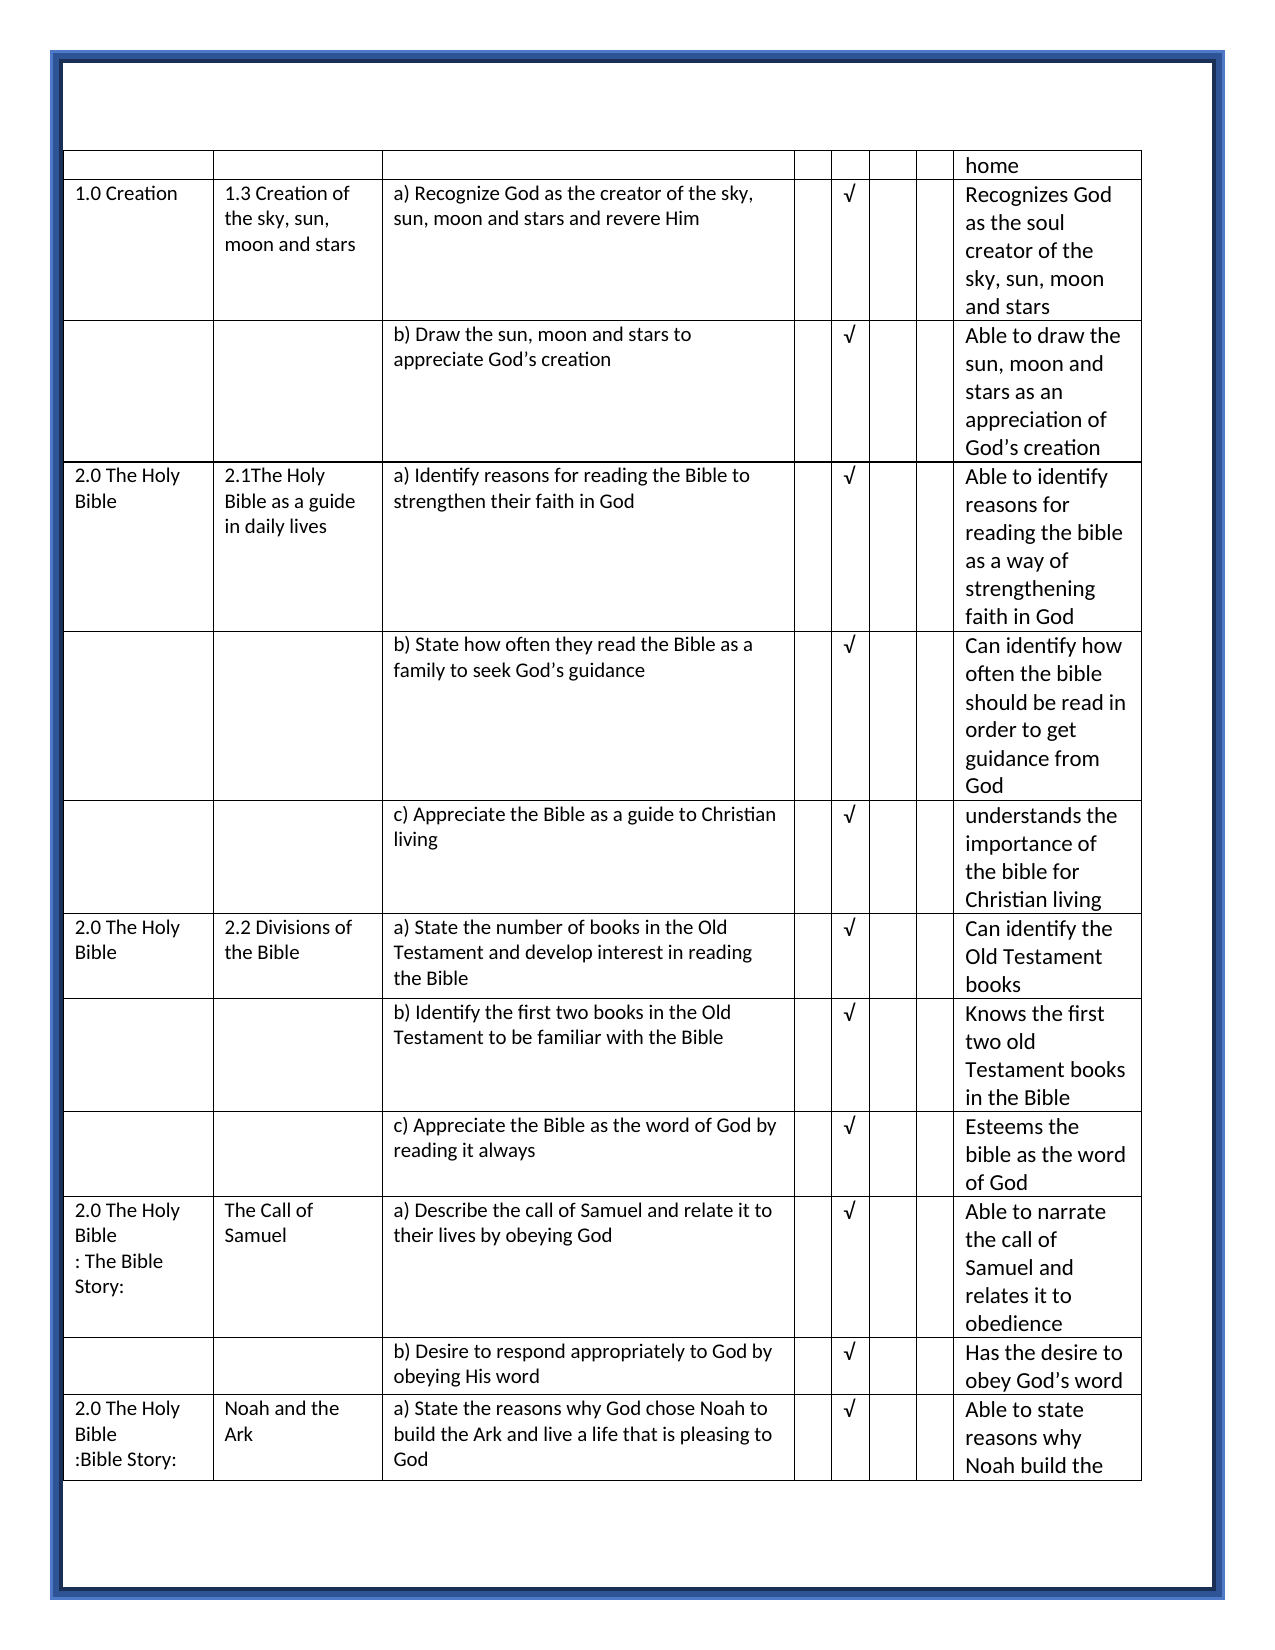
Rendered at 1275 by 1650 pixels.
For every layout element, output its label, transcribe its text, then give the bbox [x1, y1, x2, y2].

table_cell [214, 632, 382, 800]
table_cell [64, 151, 213, 179]
table_cell [214, 151, 382, 179]
table_cell [870, 180, 916, 320]
table_cell [795, 1197, 831, 1337]
table_cell √ [832, 1197, 869, 1337]
table_cell [64, 632, 213, 800]
table_cell b) Identify the first two books in the Old Testament to be familiar with the Bible [383, 999, 794, 1111]
table_cell [917, 151, 953, 179]
table_cell √ [832, 180, 869, 320]
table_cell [954, 1395, 1141, 1479]
table_cell √ [832, 1338, 869, 1394]
table_cell [64, 1112, 213, 1196]
table_cell [214, 321, 382, 461]
table_cell √ [832, 801, 869, 913]
table_cell [917, 463, 953, 631]
table_cell a) Recognize God as the creator of the sky, sun, moon and stars and revere Him [383, 180, 794, 320]
table_cell 1.0 Creation [64, 180, 213, 320]
table_cell [795, 999, 831, 1111]
table_cell [795, 463, 831, 631]
table_cell [795, 1112, 831, 1196]
table_cell [917, 180, 953, 320]
table_cell Able to draw the sun, moon and stars as an appreciation of God’s creation [954, 321, 1141, 461]
table_cell [870, 1112, 916, 1196]
table_cell [214, 1338, 382, 1394]
table_cell [214, 1112, 382, 1196]
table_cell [64, 1395, 213, 1479]
table_cell √ [832, 151, 869, 179]
table_cell Recognizes God as the soul creator of the sky, sun, moon and stars [954, 180, 1141, 320]
table_cell √ [832, 1112, 869, 1196]
table_cell [917, 999, 953, 1111]
table_cell √ [832, 321, 869, 461]
table_cell a) Describe the call of Samuel and relate it to their lives by obeying God [383, 1197, 794, 1337]
table_cell [64, 1338, 213, 1394]
table_cell a) Identify reasons for reading the Bible to strengthen their faith in God [383, 463, 794, 631]
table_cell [383, 1395, 794, 1479]
table_cell [64, 999, 213, 1111]
table_cell Able to narrate the call of Samuel and relates it to obedience [954, 1197, 1141, 1337]
table_cell √ [832, 1395, 869, 1479]
table_cell Can identify the Old Testament books [954, 914, 1141, 998]
table_cell [795, 321, 831, 461]
table_cell c) Appreciate the Bible as the word of God by reading it always [383, 1112, 794, 1196]
table_cell [870, 1395, 916, 1479]
table_cell [795, 151, 831, 179]
table_cell [64, 801, 213, 913]
table_cell √ [832, 999, 869, 1111]
table_cell [917, 321, 953, 461]
table_cell b) Desire to respond appropriately to God by obeying His word [383, 1338, 794, 1394]
table_cell [870, 914, 916, 998]
table_cell [870, 632, 916, 800]
table_cell Has the desire to obey God’s word [954, 1338, 1141, 1394]
table_cell [917, 1338, 953, 1394]
table_cell [870, 321, 916, 461]
table_cell [795, 1395, 831, 1479]
table_cell Knows the first two old Testament books in the Bible [954, 999, 1141, 1111]
table_cell 1.3 Creation of the sky, sun, moon and stars [214, 180, 382, 320]
table_cell √ [832, 914, 869, 998]
table_cell The Call of Samuel [214, 1197, 382, 1337]
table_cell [383, 151, 794, 179]
table_cell [917, 1395, 953, 1479]
table_cell c) Appreciate the Bible as a guide to Christian living [383, 801, 794, 913]
table_cell Can identify how often the bible should be read in order to get guidance from God [954, 632, 1141, 800]
table_cell [917, 801, 953, 913]
table_cell understands the importance of the bible for Christian living [954, 801, 1141, 913]
table_cell 2.0 The Holy Bible [64, 463, 213, 631]
table_cell [214, 801, 382, 913]
table_cell [214, 999, 382, 1111]
table_cell [795, 801, 831, 913]
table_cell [954, 151, 1141, 179]
table_cell b) State how often they read the Bible as a family to seek God’s guidance [383, 632, 794, 800]
table_cell [917, 914, 953, 998]
table_cell [870, 1197, 916, 1337]
table_cell [870, 151, 916, 179]
table_cell Esteems the bible as the word of God [954, 1112, 1141, 1196]
table_cell [870, 999, 916, 1111]
table_cell [870, 801, 916, 913]
table_cell a) State the number of books in the Old Testament and develop interest in reading the Bible [383, 914, 794, 998]
table_cell [870, 463, 916, 631]
table_cell 2.1The Holy Bible as a guide in daily lives [214, 463, 382, 631]
table_cell [917, 632, 953, 800]
table_cell [917, 1197, 953, 1337]
table_cell Able to identify reasons for reading the bible as a way of strengthening faith in God [954, 463, 1141, 631]
table_cell [795, 914, 831, 998]
table_cell 2.0 The Holy Bible [64, 914, 213, 998]
table_cell [795, 180, 831, 320]
table_cell Noah and the Ark [214, 1395, 382, 1479]
table_cell b) Draw the sun, moon and stars to appreciate God’s creation [383, 321, 794, 461]
table_cell [795, 1338, 831, 1394]
table_cell [870, 1338, 916, 1394]
table_cell √ [832, 632, 869, 800]
table_cell √ [832, 463, 869, 631]
table_cell [64, 321, 213, 461]
table_cell 2.2 Divisions of the Bible [214, 914, 382, 998]
table_cell [795, 632, 831, 800]
table_cell 2.0 The Holy Bible : The Bible Story: [64, 1197, 213, 1337]
table_cell [917, 1112, 953, 1196]
